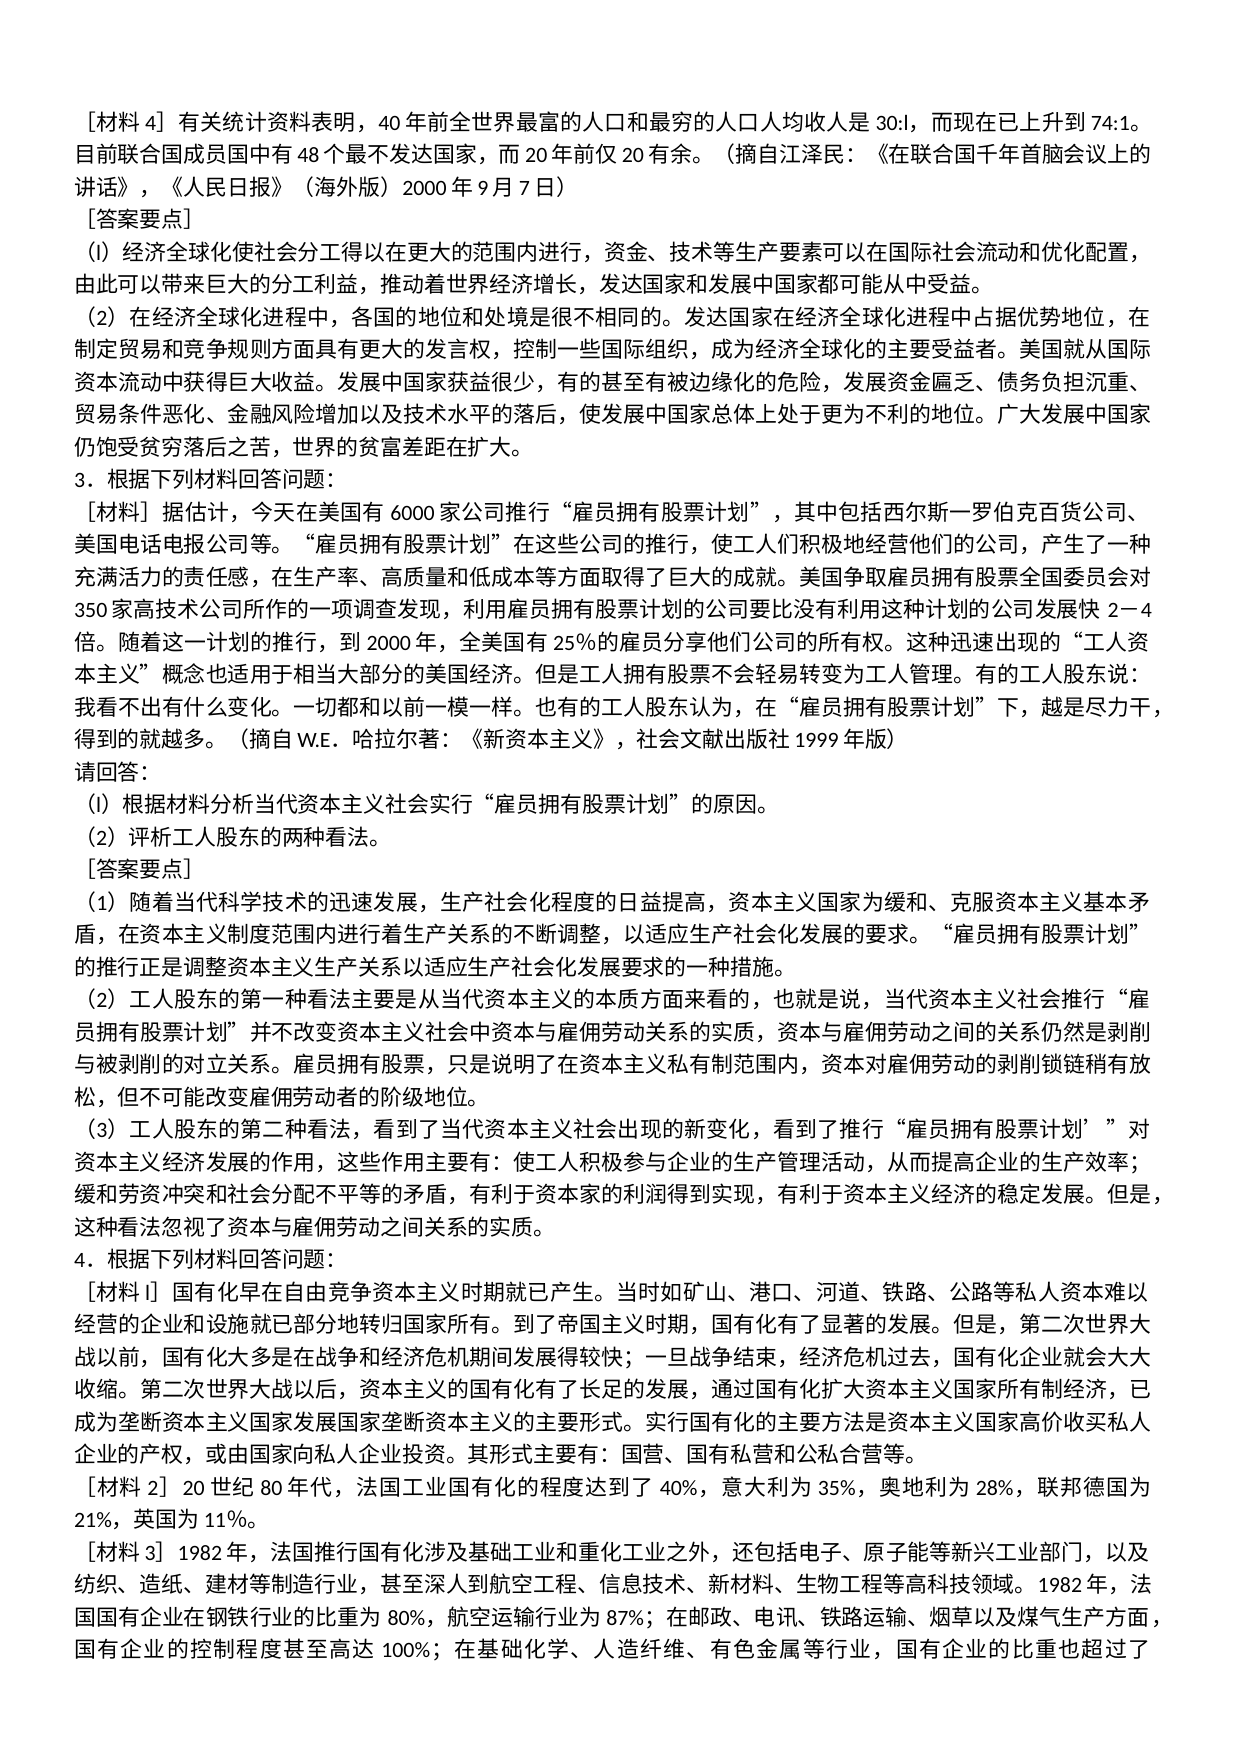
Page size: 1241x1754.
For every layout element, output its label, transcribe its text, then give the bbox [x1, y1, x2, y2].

text ［材料］据估计，今天在美国有6000家公司推行“雇员拥有股票计划”，其中包括西尔斯一罗伯克百货公司、美国电话电报公司等。“雇员拥有股票计划”在这些公司的推行，使工人们积极地经营他们的公司，产生了一种充满活力的责任感，在生产率、高质量和低成本等方面取得了巨大的成就。美国争取雇员拥有股票全国委员会对350家高技术公司所作的一项调查发现，利用雇员拥有股票计划的公司要比没有利用这种计划的公司发展快2－4倍。随着这一计划的推行，到2000年，全美国有25％的雇员分享他们公司的所有权。这种迅速出现的“工人资本主义”概念也适用于相当大部分的美国经济。但是工人拥有股票不会轻易转变为工人管理。有的工人股东说：我看不出有什么变化。一切都和以前一模一样。也有的工人股东认为，在“雇员拥有股票计划”下，越是尽力干，得到的就越多。（摘自W.E．哈拉尔著：《新资本主义》，社会文献出版社1999年版） [74, 494, 1152, 754]
text （2）评析工人股东的两种看法。 [74, 819, 1152, 852]
text 请回答： [74, 754, 1152, 787]
text （1）随着当代科学技术的迅速发展，生产社会化程度的日益提高，资本主义国家为缓和、克服资本主义基本矛盾，在资本主义制度范围内进行着生产关系的不断调整，以适应生产社会化发展的要求。“雇员拥有股票计划”的推行正是调整资本主义生产关系以适应生产社会化发展要求的一种措施。 [74, 884, 1152, 982]
text ［材料l］国有化早在自由竞争资本主义时期就已产生。当时如矿山、港口、河道、铁路、公路等私人资本难以经营的企业和设施就已部分地转归国家所有。到了帝国主义时期，国有化有了显著的发展。但是，第二次世界大战以前，国有化大多是在战争和经济危机期间发展得较快；一旦战争结束，经济危机过去，国有化企业就会大大收缩。第二次世界大战以后，资本主义的国有化有了长足的发展，通过国有化扩大资本主义国家所有制经济，已成为垄断资本主义国家发展国家垄断资本主义的主要形式。实行国有化的主要方法是资本主义国家高价收买私人企业的产权，或由国家向私人企业投资。其形式主要有：国营、国有私营和公私合营等。 [74, 1274, 1152, 1469]
text （l）根据材料分析当代资本主义社会实行“雇员拥有股票计划”的原因。 [74, 787, 1152, 819]
text ［答案要点］ [74, 852, 1152, 884]
text ［材料2］20世纪80年代，法国工业国有化的程度达到了40%，意大利为35%，奥地利为28%，联邦德国为21%，英国为11％。 [74, 1469, 1152, 1534]
text （3）工人股东的第二种看法，看到了当代资本主义社会出现的新变化，看到了推行“雇员拥有股票计划’”对资本主义经济发展的作用，这些作用主要有：使工人积极参与企业的生产管理活动，从而提高企业的生产效率；缓和劳资冲突和社会分配不平等的矛盾，有利于资本家的利润得到实现，有利于资本主义经济的稳定发展。但是，这种看法忽视了资本与雇佣劳动之间关系的实质。 [74, 1112, 1152, 1242]
text （2）工人股东的第一种看法主要是从当代资本主义的本质方面来看的，也就是说，当代资本主义社会推行“雇员拥有股票计划”并不改变资本主义社会中资本与雇佣劳动关系的实质，资本与雇佣劳动之间的关系仍然是剥削与被剥削的对立关系。雇员拥有股票，只是说明了在资本主义私有制范围内，资本对雇佣劳动的剥削锁链稍有放松，但不可能改变雇佣劳动者的阶级地位。 [74, 982, 1152, 1112]
text （l）经济全球化使社会分工得以在更大的范围内进行，资金、技术等生产要素可以在国际社会流动和优化配置，由此可以带来巨大的分工利益，推动着世界经济增长，发达国家和发展中国家都可能从中受益。 [74, 234, 1152, 299]
text ［材料4］有关统计资料表明，40年前全世界最富的人口和最穷的人口人均收人是30:l，而现在已上升到74:1。目前联合国成员国中有48个最不发达国家，而20年前仅20有余。（摘自江泽民：《在联合国千年首脑会议上的讲话》，《人民日报》（海外版）2000年9月7日） [74, 104, 1152, 202]
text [74, 1534, 1152, 1664]
text ［答案要点］ [74, 202, 1152, 234]
text 3．根据下列材料回答问题： [74, 462, 1152, 494]
text 4．根据下列材料回答问题： [74, 1242, 1152, 1274]
text （2）在经济全球化进程中，各国的地位和处境是很不相同的。发达国家在经济全球化进程中占据优势地位，在制定贸易和竞争规则方面具有更大的发言权，控制一些国际组织，成为经济全球化的主要受益者。美国就从国际资本流动中获得巨大收益。发展中国家获益很少，有的甚至有被边缘化的危险，发展资金匾乏、债务负担沉重、贸易条件恶化、金融风险增加以及技术水平的落后，使发展中国家总体上处于更为不利的地位。广大发展中国家仍饱受贫穷落后之苦，世界的贫富差距在扩大。 [74, 299, 1152, 462]
